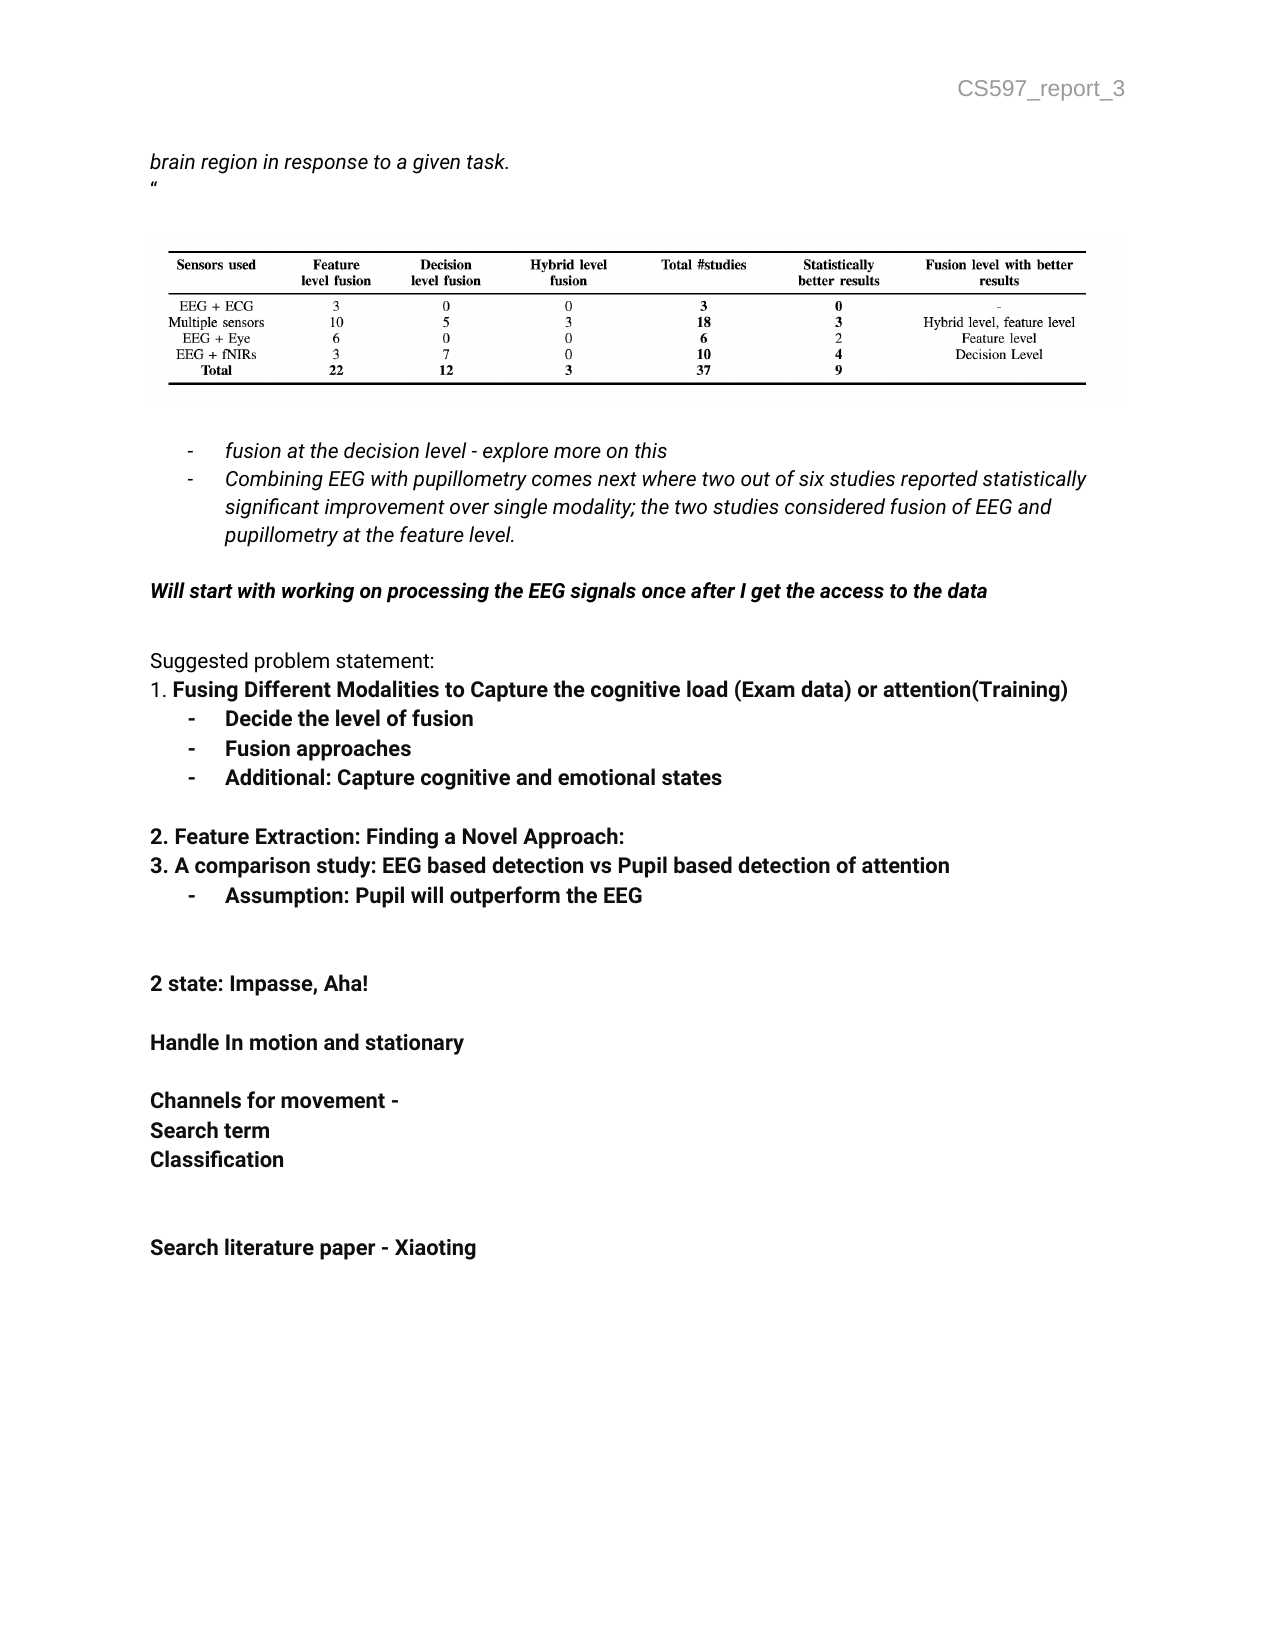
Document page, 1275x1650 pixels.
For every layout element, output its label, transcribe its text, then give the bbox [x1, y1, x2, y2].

picture [150, 234, 1125, 407]
list Assumption: Pupil will outperform the EEG [187, 883, 1125, 908]
text Will start with working on processing the EEG signals once after I get the access to the data [150, 579, 1125, 603]
text brain region in response to a given task. [150, 150, 1125, 174]
text 2 state: Impasse, Aha! [150, 971, 1125, 997]
text 2. Feature Extraction: Finding a Novel Approach: [150, 824, 1125, 850]
text 3. A comparison study: EEG based detection vs Pupil based detection of attention [150, 853, 1125, 879]
text Handle In motion and stationary Channels for movement - Search term Classification [150, 1030, 1125, 1173]
list Decide the level of fusion [187, 707, 1125, 732]
list Combining EEG with pupillometry comes next where two out of six studies reported statistically significant improvement over single modality; the two studies considered fusion of EEG and pupillometry at the feature level. [187, 467, 1125, 547]
list Additional: Capture cognitive and emotional states [187, 765, 1125, 791]
text Suggested problem statement: 1. Fusing Different Modalities to Capture the cognitive load (Exam data) or attention(Training) [150, 649, 1125, 703]
list fusion at the decision level - explore more on this [187, 439, 1125, 463]
text Search literature paper - Xiaoting [150, 1235, 1125, 1321]
list Fusion approaches [187, 736, 1125, 762]
text “ [150, 178, 1125, 202]
